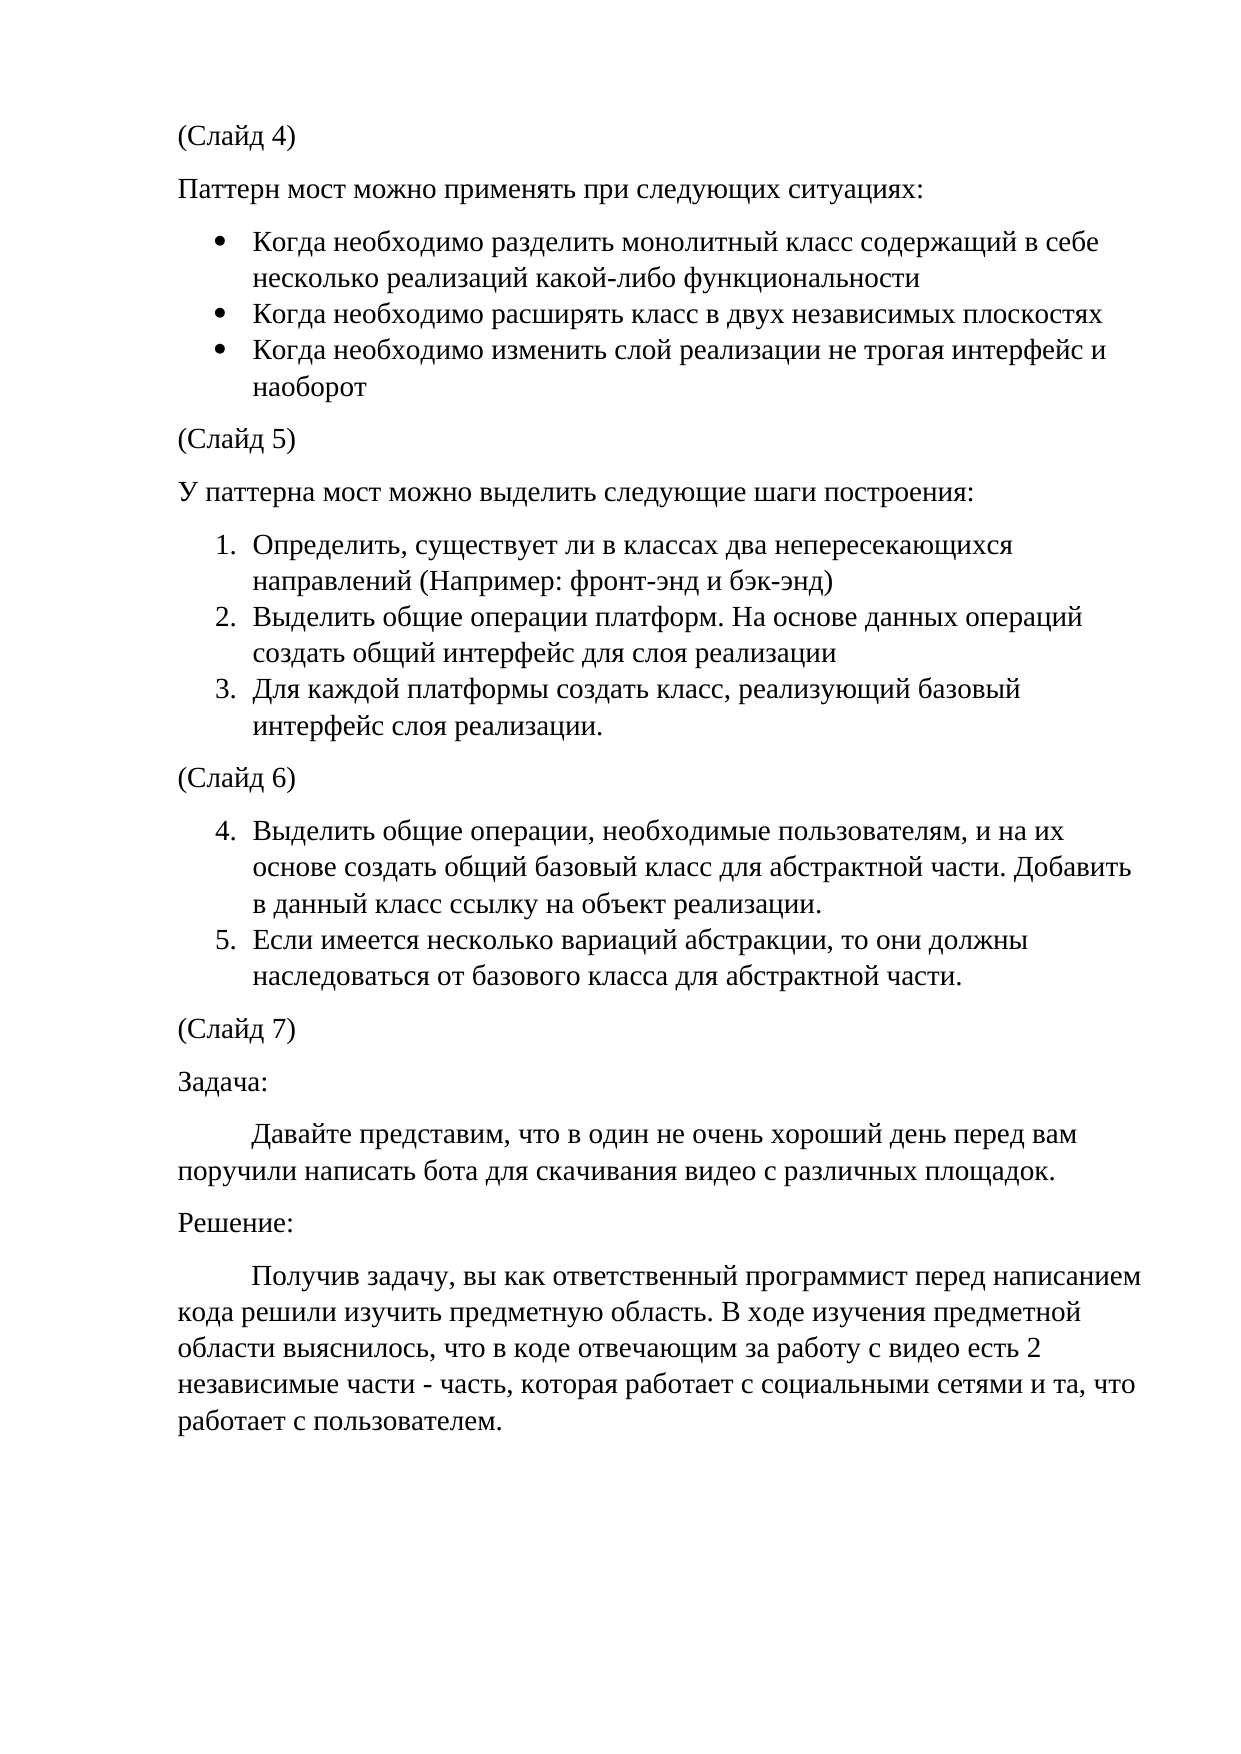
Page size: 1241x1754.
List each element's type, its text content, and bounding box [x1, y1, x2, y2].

list Когда необходимо разделить монолитный класс содержащий в себе несколько реализаций какой-либо функциональности [215, 224, 1152, 293]
text Паттерн мост можно применять при следующих ситуациях: [177, 171, 1152, 204]
list Когда необходимо расширять класс в двух независимых плоскостях [215, 296, 1152, 330]
text Давайте представим, что в один не очень хороший день перед вам поручили написать бота для скачивания видео с различных площадок. [177, 1116, 1152, 1186]
text (Слайд 7) [177, 1011, 1152, 1044]
text (Слайд 4) [177, 118, 1152, 152]
list Выделить общие операции, необходимые пользователям, и на их основе создать общий базовый класс для абстрактной части. Добавить в данный класс ссылку на объект реализации. [215, 813, 1152, 919]
list Если имеется несколько вариаций абстракции, то они должны наследоваться от базового класса для абстрактной части. [215, 922, 1152, 992]
text Получив задачу, вы как ответственный программист перед написанием кода решили изучить предметную область. В ходе изучения предметной области выяснилось, что в коде отвечающим за работу с видео есть 2 независимые части - часть, которая работает с социальными сетями и та, что работает с пользователем. [177, 1258, 1152, 1436]
text (Слайд 6) [177, 761, 1152, 794]
text У паттерна мост можно выделить следующие шаги построения: [177, 474, 1152, 508]
text (Слайд 5) [177, 421, 1152, 455]
list Выделить общие операции платформ. На основе данных операций создать общий интерфейс для слоя реализации [215, 599, 1152, 669]
list Определить, существует ли в классах два непересекающихся направлений (Например: фронт-энд и бэк-энд) [215, 527, 1152, 597]
list Когда необходимо изменить слой реализации не трогая интерфейс и наоборот [215, 332, 1152, 402]
list Для каждой платформы создать класс, реализующий базовый интерфейс слоя реализации. [215, 672, 1152, 741]
text Задача: [177, 1064, 1152, 1097]
text Решение: [177, 1205, 1152, 1239]
